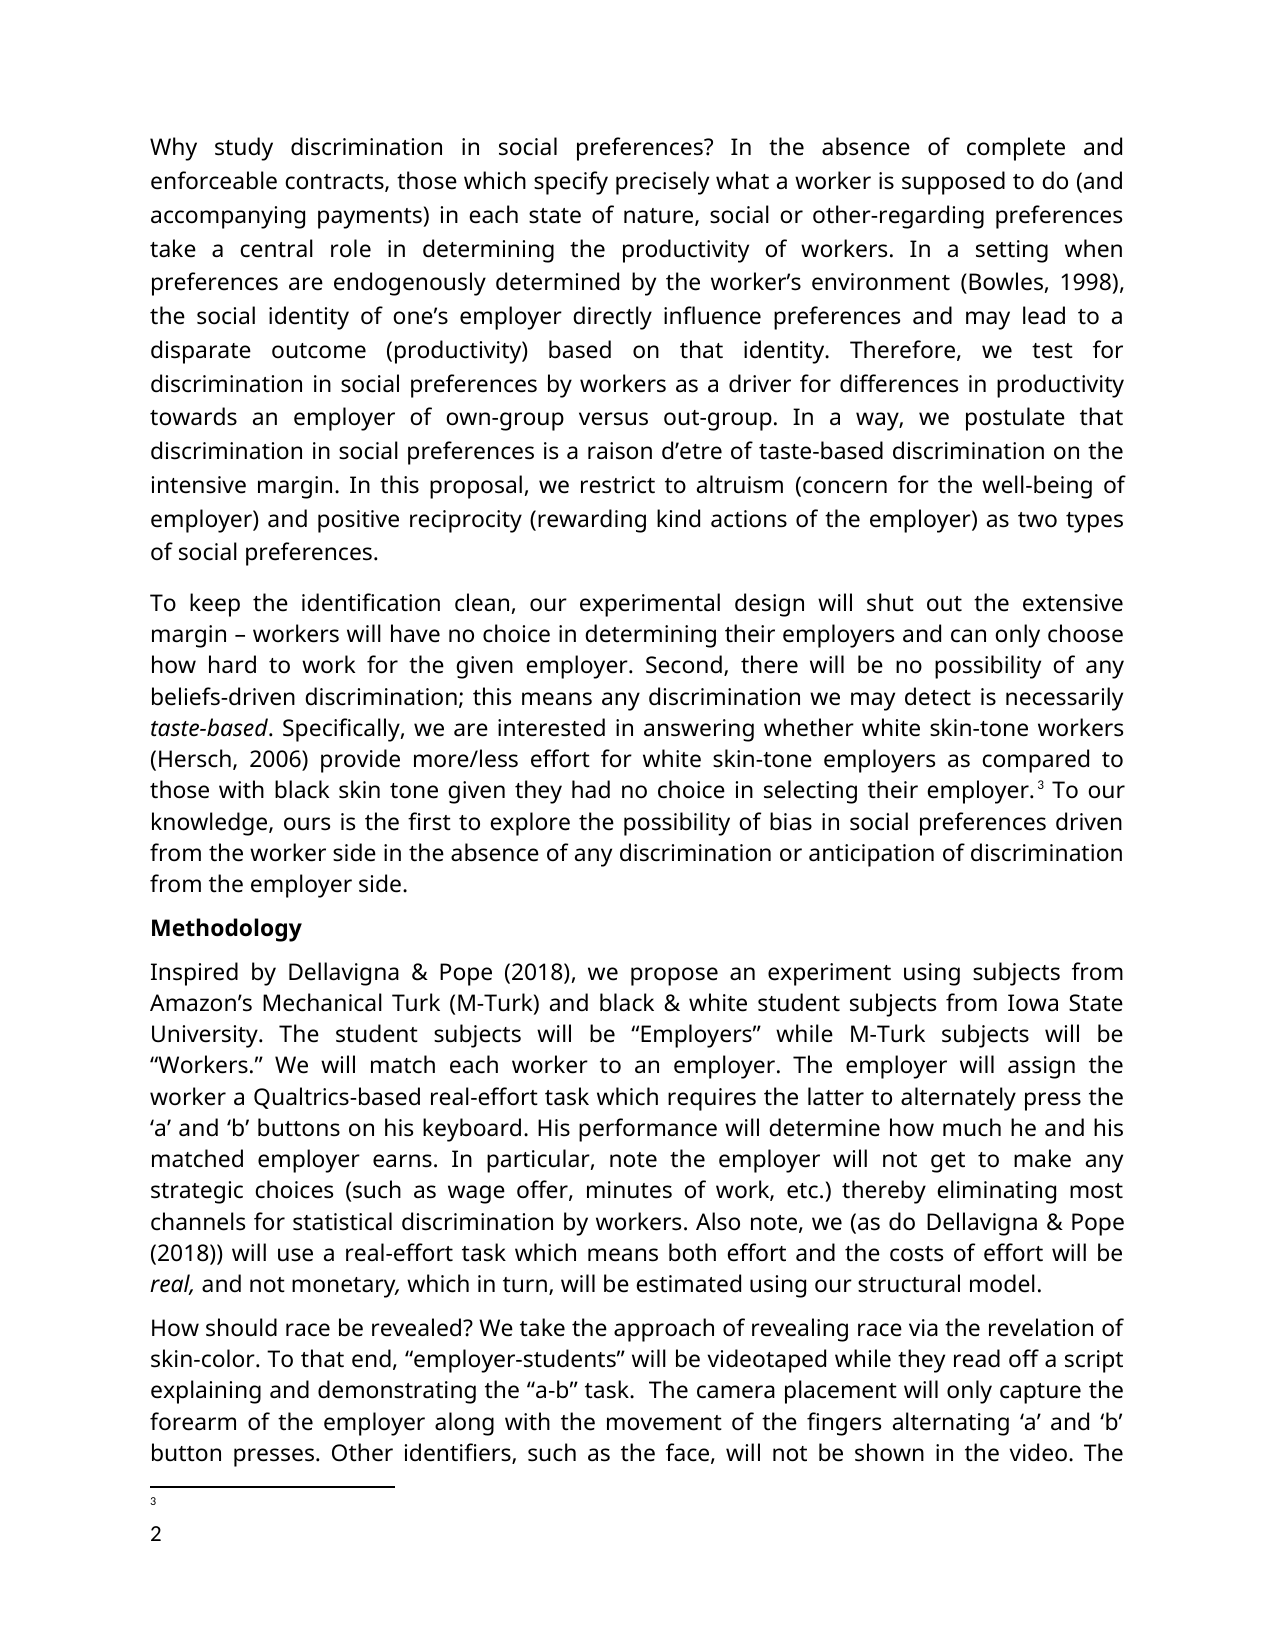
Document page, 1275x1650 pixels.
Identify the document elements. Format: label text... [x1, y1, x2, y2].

text Methodology [150, 912, 1125, 943]
text Inspired by Dellavigna & Pope (2018), we propose an experiment using subjects from Amazon’s Mechanical Turk (M-Turk) and black & white student subjects from Iowa State University. The student subjects will be “Employers” while M-Turk subjects will be “Workers.” We will match each worker to an employer. The employer will assign the worker a Qualtrics-based real-effort task which requires the latter to alternately press the ‘a’ and ‘b’ buttons on his keyboard. His performance will determine how much he and his matched employer earns. In particular, note the employer will not get to make any strategic choices (such as wage offer, minutes of work, etc.) thereby eliminating most channels for statistical discrimination by workers. Also note, we (as do Dellavigna & Pope (2018)) will use a real-effort task which means both effort and the costs of effort will be real, and not monetary, which in turn, will be estimated using our structural model. [150, 955, 1125, 1299]
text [150, 1312, 1125, 1468]
text To keep the identification clean, our experimental design will shut out the extensive margin – workers will have no choice in determining their employers and can only choose how hard to work for the given employer. Second, there will be no possibility of any beliefs-driven discrimination; this means any discrimination we may detect is necessarily taste-based. Specifically, we are interested in answering whether white skin-tone workers (Hersch, 2006) provide more/less effort for white skin-tone employers as compared to those with black skin tone given they had no choice in selecting their employer. To our knowledge, ours is the first to explore the possibility of bias in social preferences driven from the worker side in the absence of any discrimination or anticipation of discrimination from the employer side. [150, 587, 1125, 899]
text Why study discrimination in social preferences? In the absence of complete and enforceable contracts, those which specify precisely what a worker is supposed to do (and accompanying payments) in each state of nature, social or other-regarding preferences take a central role in determining the productivity of workers. In a setting when preferences are endogenously determined by the worker’s environment (Bowles, 1998), the social identity of one’s employer directly influence preferences and may lead to a disparate outcome (productivity) based on that identity. Therefore, we test for discrimination in social preferences by workers as a driver for differences in productivity towards an employer of own-group versus out-group. In a way, we postulate that discrimination in social preferences is a raison d’etre of taste-based discrimination on the intensive margin. In this proposal, we restrict to altruism (concern for the well-being of employer) and positive reciprocity (rewarding kind actions of the employer) as two types of social preferences. [150, 131, 1125, 567]
